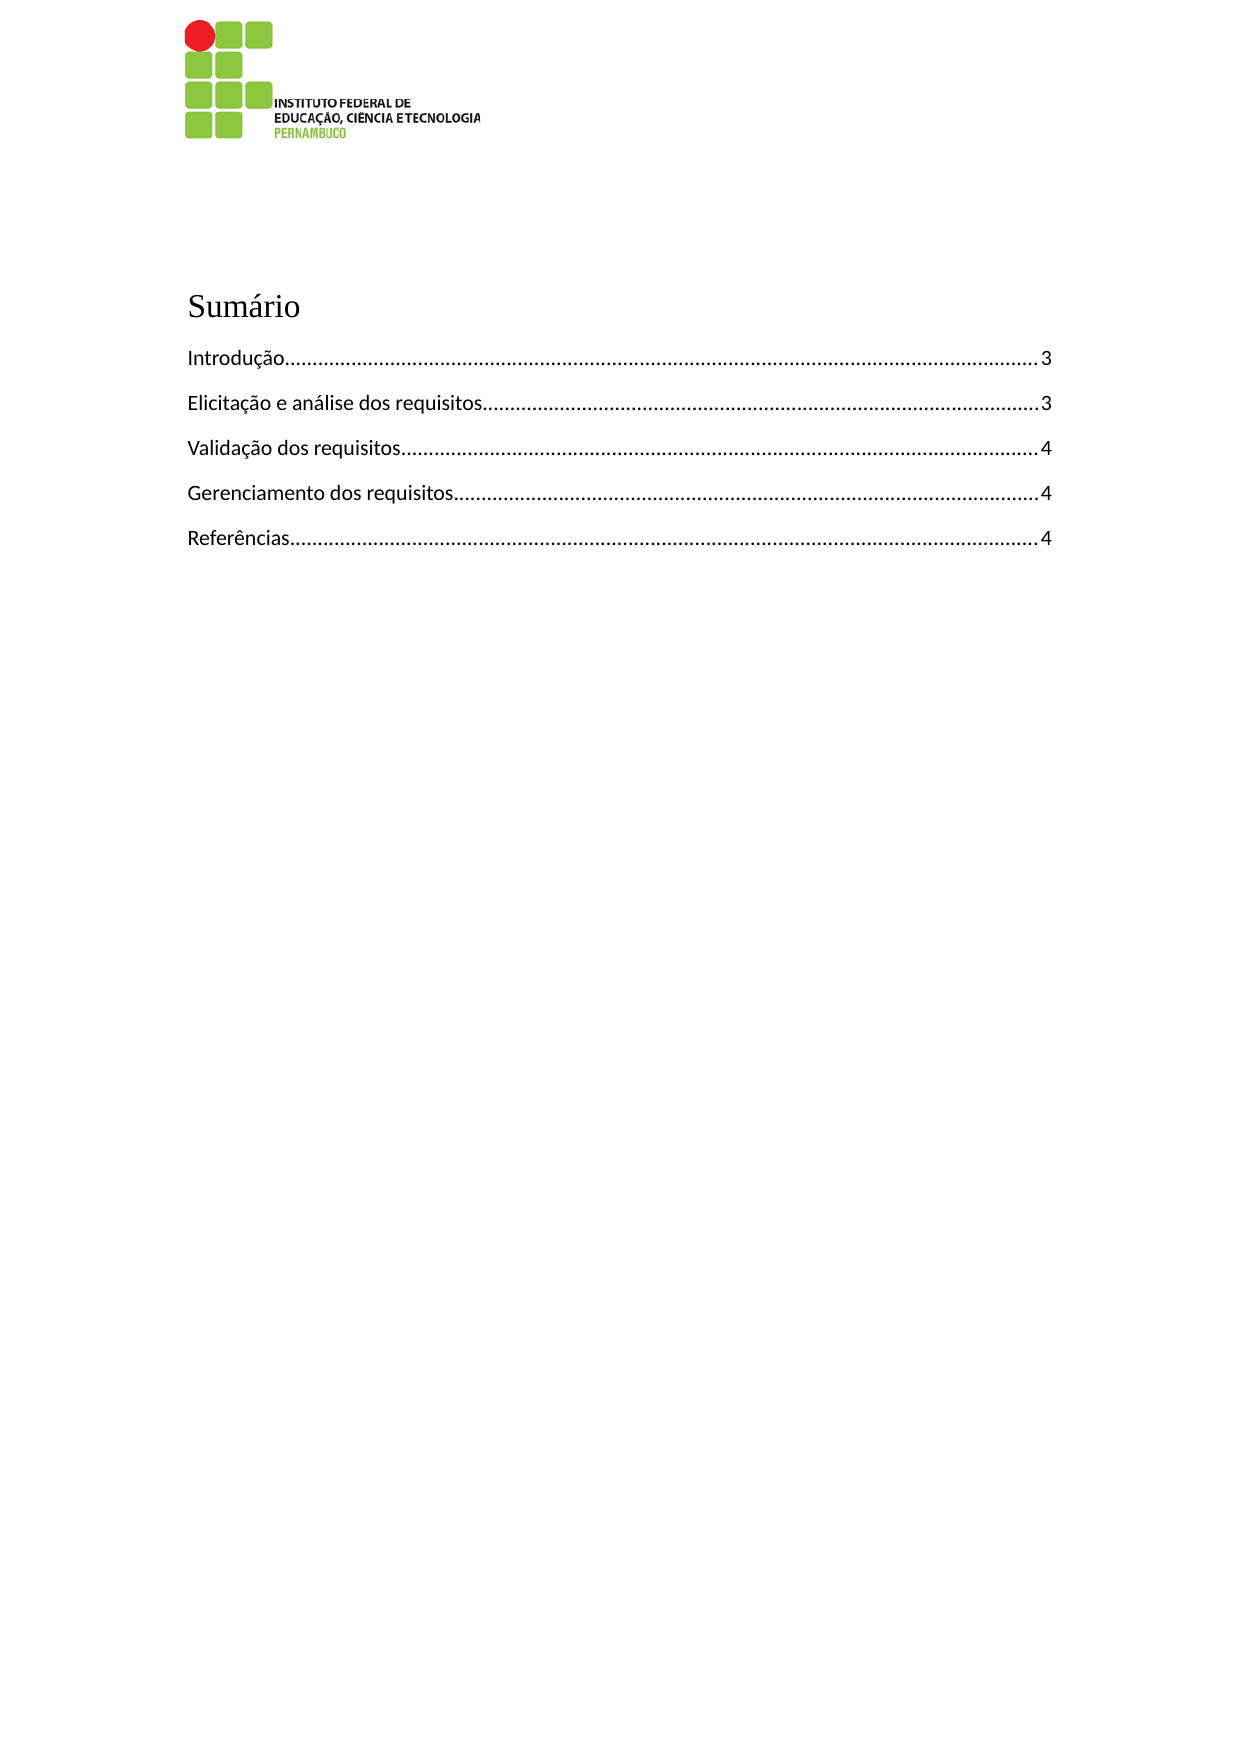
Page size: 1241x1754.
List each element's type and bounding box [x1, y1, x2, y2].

picture [184, 20, 480, 139]
